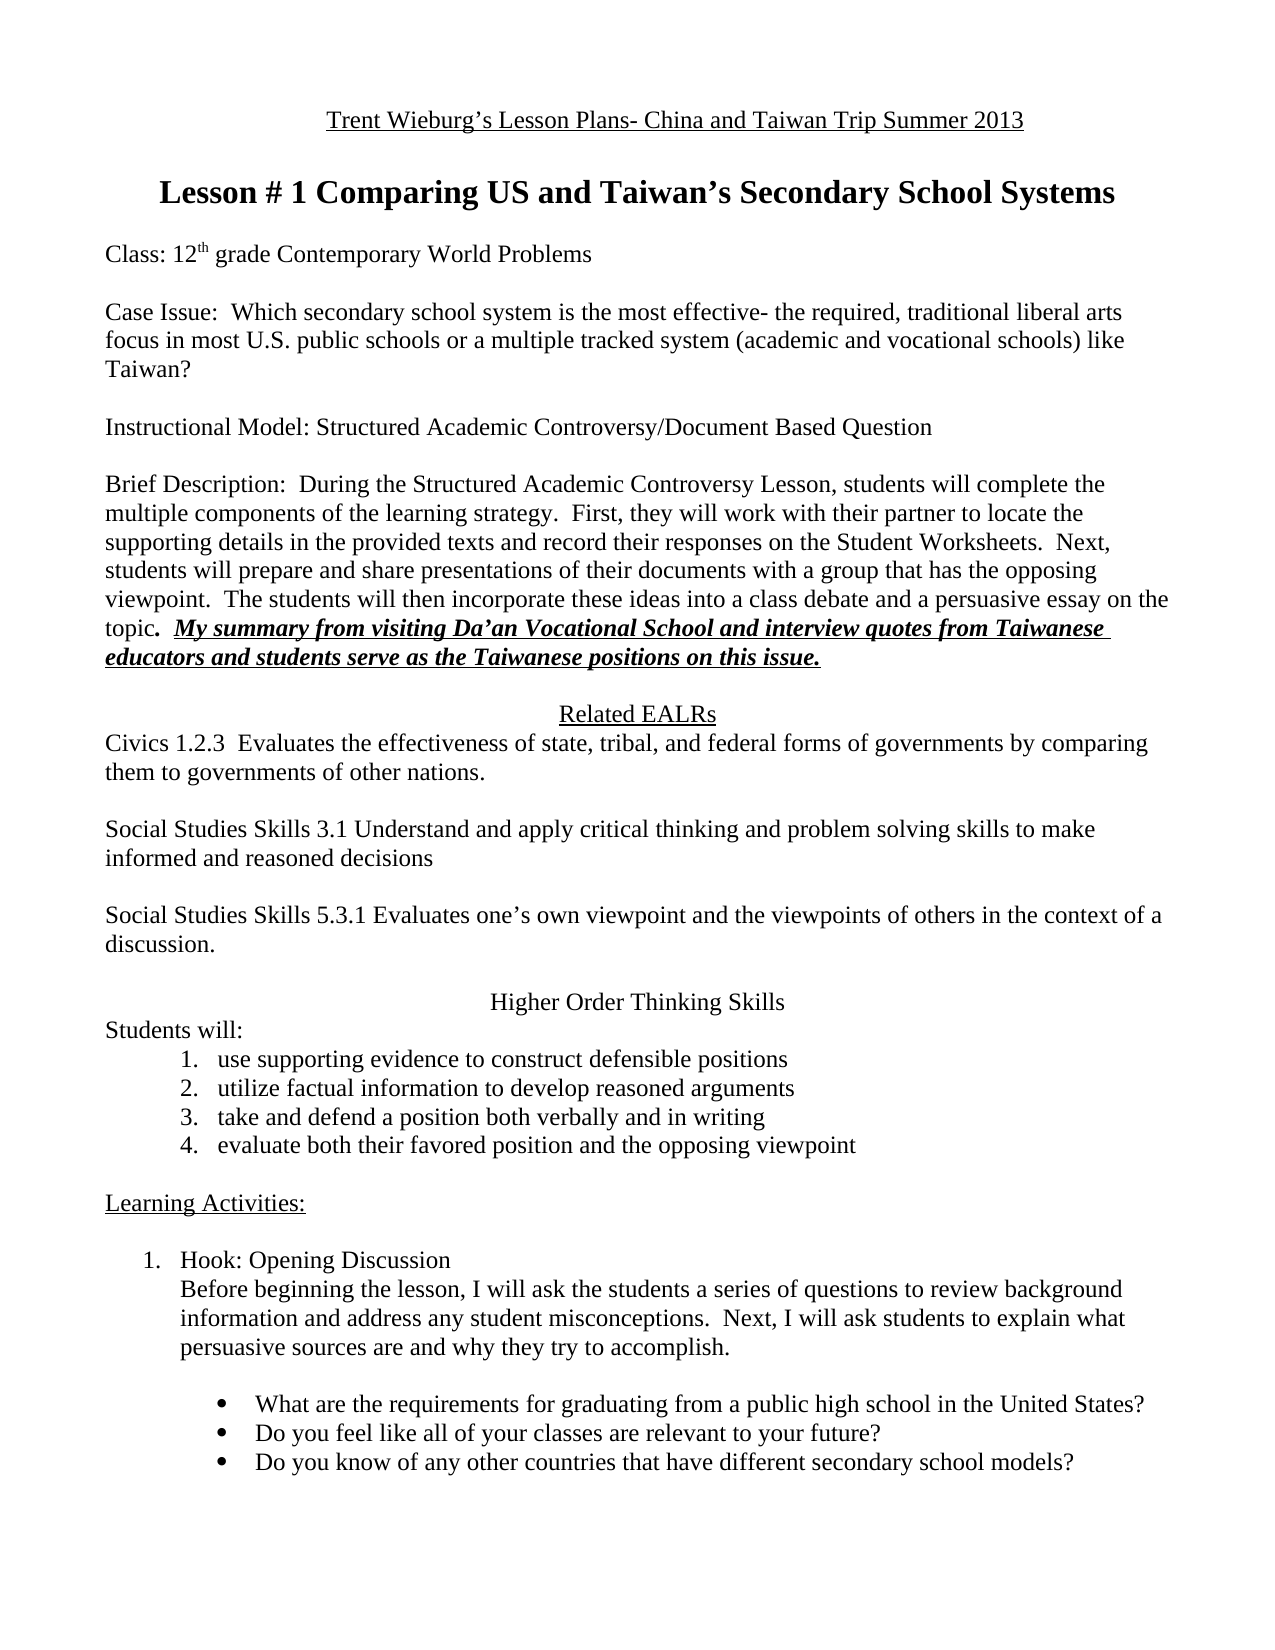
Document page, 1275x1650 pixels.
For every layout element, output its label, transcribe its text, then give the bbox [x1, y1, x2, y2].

list evaluate both their favored position and the opposing viewpoint [180, 1130, 1170, 1159]
list Hook: Opening Discussion [142, 1245, 1170, 1274]
text Lesson # 1 Comparing US and Taiwan’s Secondary School Systems [105, 172, 1170, 210]
list What are the requirements for graduating from a public high school in the United States? [217, 1389, 1170, 1418]
list use supporting evidence to construct defensible positions [180, 1044, 1170, 1073]
text Instructional Model: Structured Academic Controversy/Document Based Question [105, 412, 1170, 440]
list Do you know of any other countries that have different secondary school models? [217, 1447, 1170, 1475]
text Trent Wieburg’s Lesson Plans- China and Taiwan Trip Summer 2013 [180, 105, 1170, 134]
text Learning Activities: [105, 1188, 1170, 1217]
text Class: 12th grade Contemporary World Problems [105, 239, 1170, 268]
text Brief Description: During the Structured Academic Controversy Lesson, students will complete the multiple components of the learning strategy. First, they will work with their partner to locate the supporting details in the provided texts and record their responses on the Student Worksheets. Next, students will prepare and share presentations of their documents with a group that has the opposing viewpoint. The students will then incorporate these ideas into a class debate and a persuasive essay on the topic. My summary from visiting Da’an Vocational School and interview quotes from Taiwanese educators and students serve as the Taiwanese positions on this issue. [105, 469, 1170, 670]
text Students will: [105, 1015, 1170, 1044]
list Do you feel like all of your classes are relevant to your future? [217, 1418, 1170, 1447]
text Before beginning the lesson, I will ask the students a series of questions to review background information and address any student misconceptions. Next, I will ask students to explain what persuasive sources are and why they try to accomplish. [180, 1274, 1170, 1360]
text Civics 1.2.3 Evaluates the effectiveness of state, tribal, and federal forms of governments by comparing them to governments of other nations. [105, 728, 1170, 785]
text Social Studies Skills 3.1 Understand and apply critical thinking and problem solving skills to make informed and reasoned decisions [105, 814, 1170, 872]
text Social Studies Skills 5.3.1 Evaluates one’s own viewpoint and the viewpoints of others in the context of a discussion. [105, 900, 1170, 958]
text Related EALRs [105, 699, 1170, 728]
list take and defend a position both verbally and in writing [180, 1102, 1170, 1130]
list utilize factual information to develop reasoned arguments [180, 1073, 1170, 1102]
text Higher Order Thinking Skills [105, 987, 1170, 1015]
text Case Issue: Which secondary school system is the most effective- the required, traditional liberal arts focus in most U.S. public schools or a multiple tracked system (academic and vocational schools) like Taiwan? [105, 297, 1170, 383]
